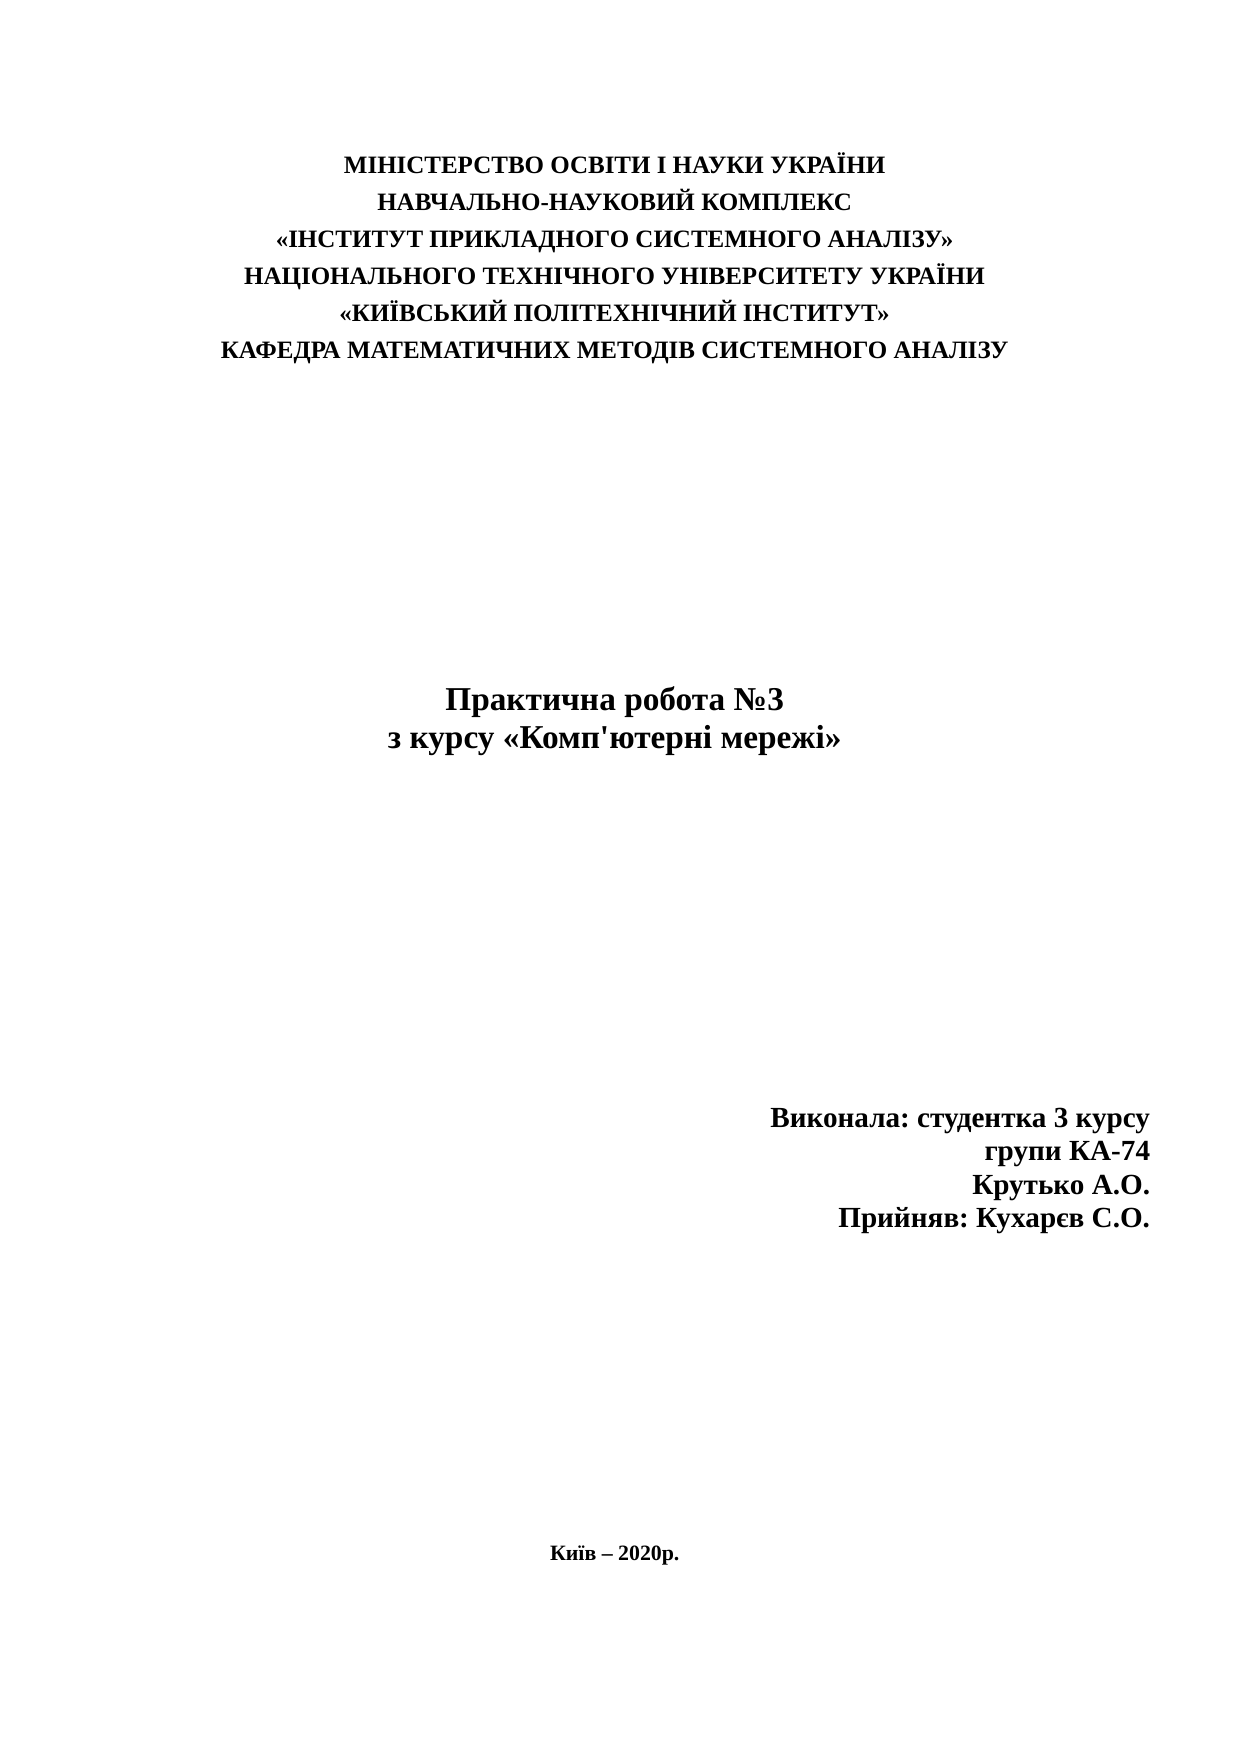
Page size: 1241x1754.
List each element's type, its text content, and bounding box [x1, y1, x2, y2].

text Крутько А.О. [79, 1167, 1150, 1200]
text КАФЕДРА МАТЕМАТИЧНИХ МЕТОДІВ СИСТЕМНОГО АНАЛІЗУ [79, 335, 1150, 364]
text «КИЇВСЬКИЙ ПОЛІТЕХНІЧНИЙ ІНСТИТУТ» [79, 298, 1150, 327]
text Виконала: студентка 3 курсу [79, 1100, 1150, 1133]
text з курсу «Комп'ютерні мережі» [79, 717, 1150, 756]
text НАВЧАЛЬНО-НАУКОВИЙ КОМПЛЕКС [79, 187, 1150, 216]
text МІНІСТЕРСТВО ОСВІТИ І НАУКИ УКРАЇНИ [79, 150, 1150, 179]
text Практична робота №3 [79, 679, 1150, 717]
text «ІНСТИТУТ ПРИКЛАДНОГО СИСТЕМНОГО АНАЛІЗУ» [79, 224, 1150, 253]
text Київ – 2020р. [79, 1540, 1150, 1565]
text Прийняв: Кухарєв С.О. [79, 1200, 1150, 1234]
text НАЦІОНАЛЬНОГО ТЕХНІЧНОГО УНІВЕРСИТЕТУ УКРАЇНИ [79, 261, 1150, 290]
text групи КА-74 [79, 1133, 1150, 1167]
